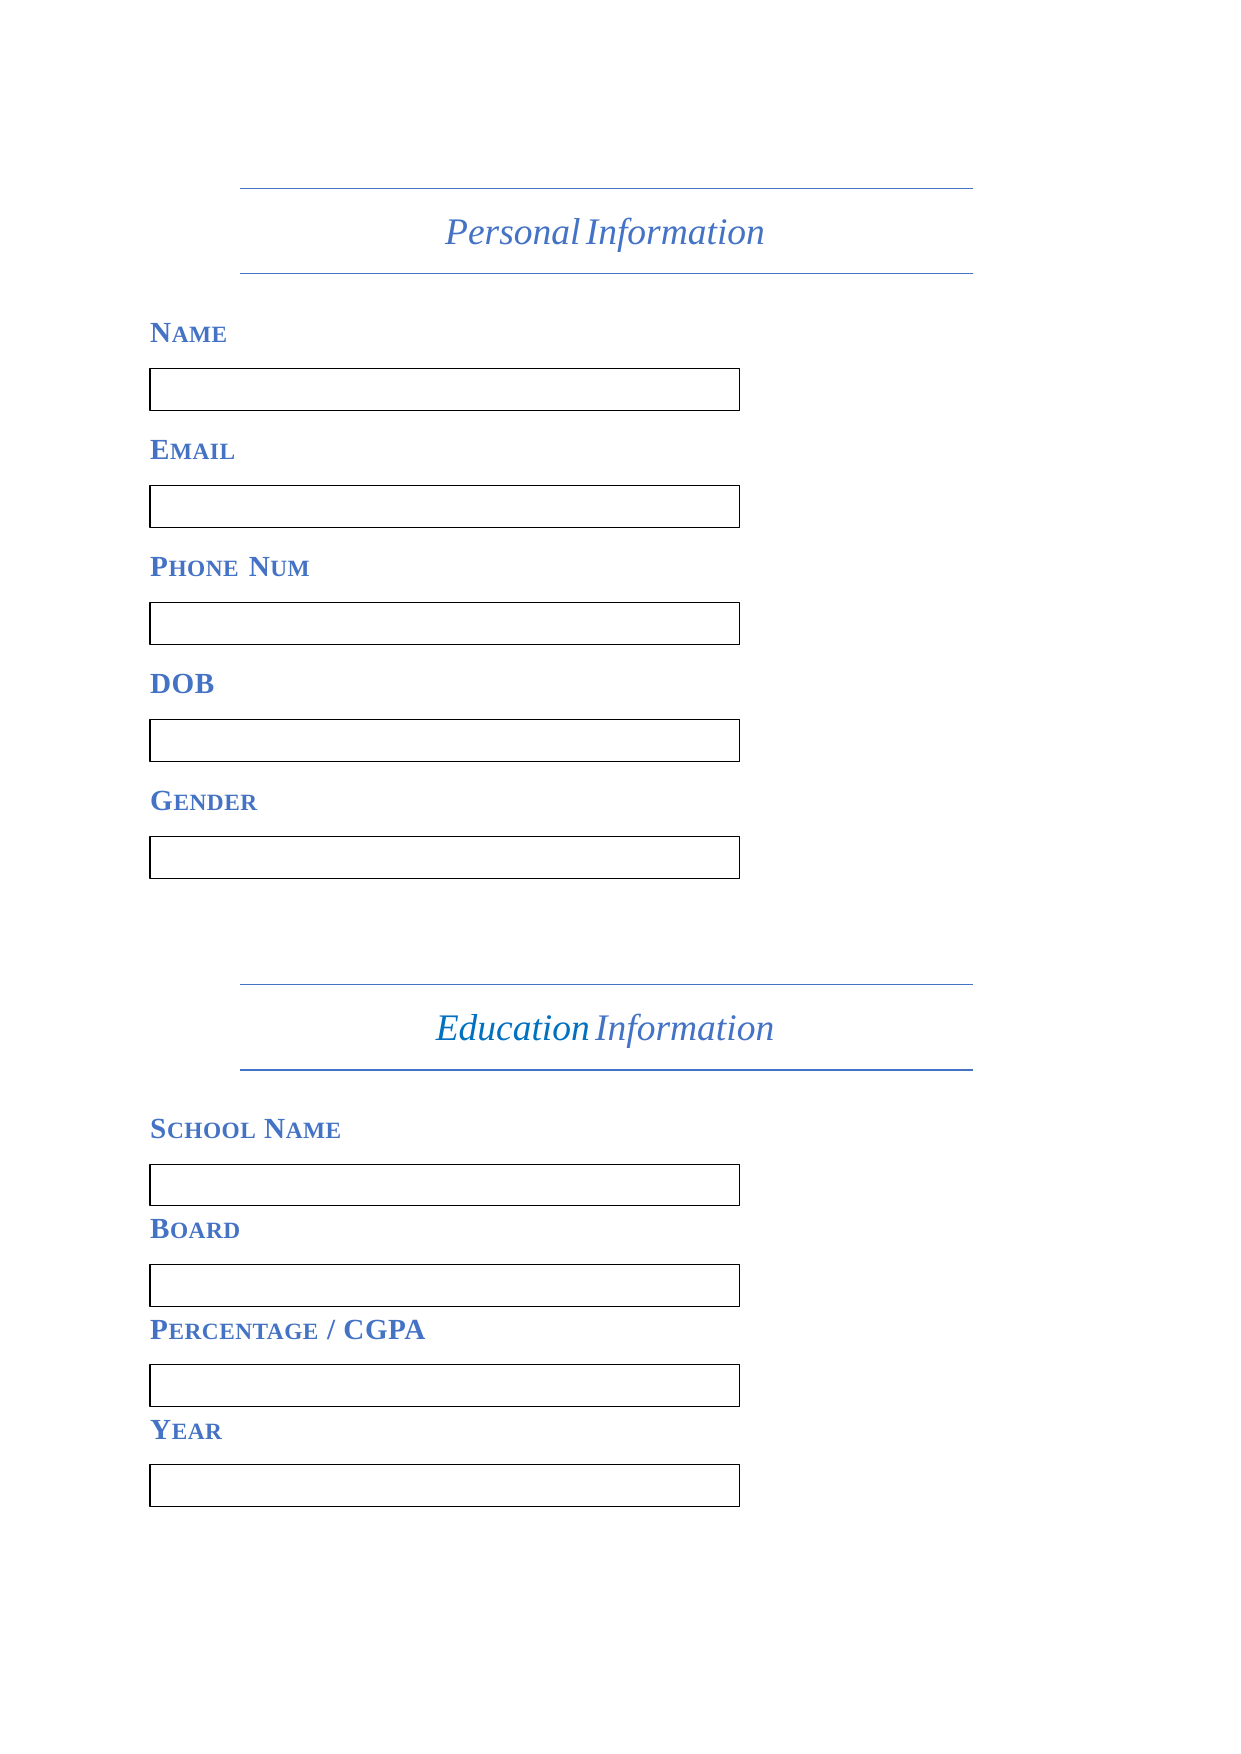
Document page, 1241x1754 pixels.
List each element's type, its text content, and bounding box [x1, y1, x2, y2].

text Email [150, 432, 1063, 466]
text Phone Num [150, 549, 1063, 583]
text Year [150, 1412, 1063, 1445]
text Gender [150, 783, 1063, 816]
text Personal Information [240, 189, 973, 273]
text Board [150, 1212, 1063, 1245]
text Name [150, 315, 1063, 349]
text Education Information [240, 985, 973, 1069]
text School Name [150, 1112, 1063, 1145]
text DOB [150, 666, 1063, 699]
text Percentage / CGPA [150, 1312, 1063, 1345]
